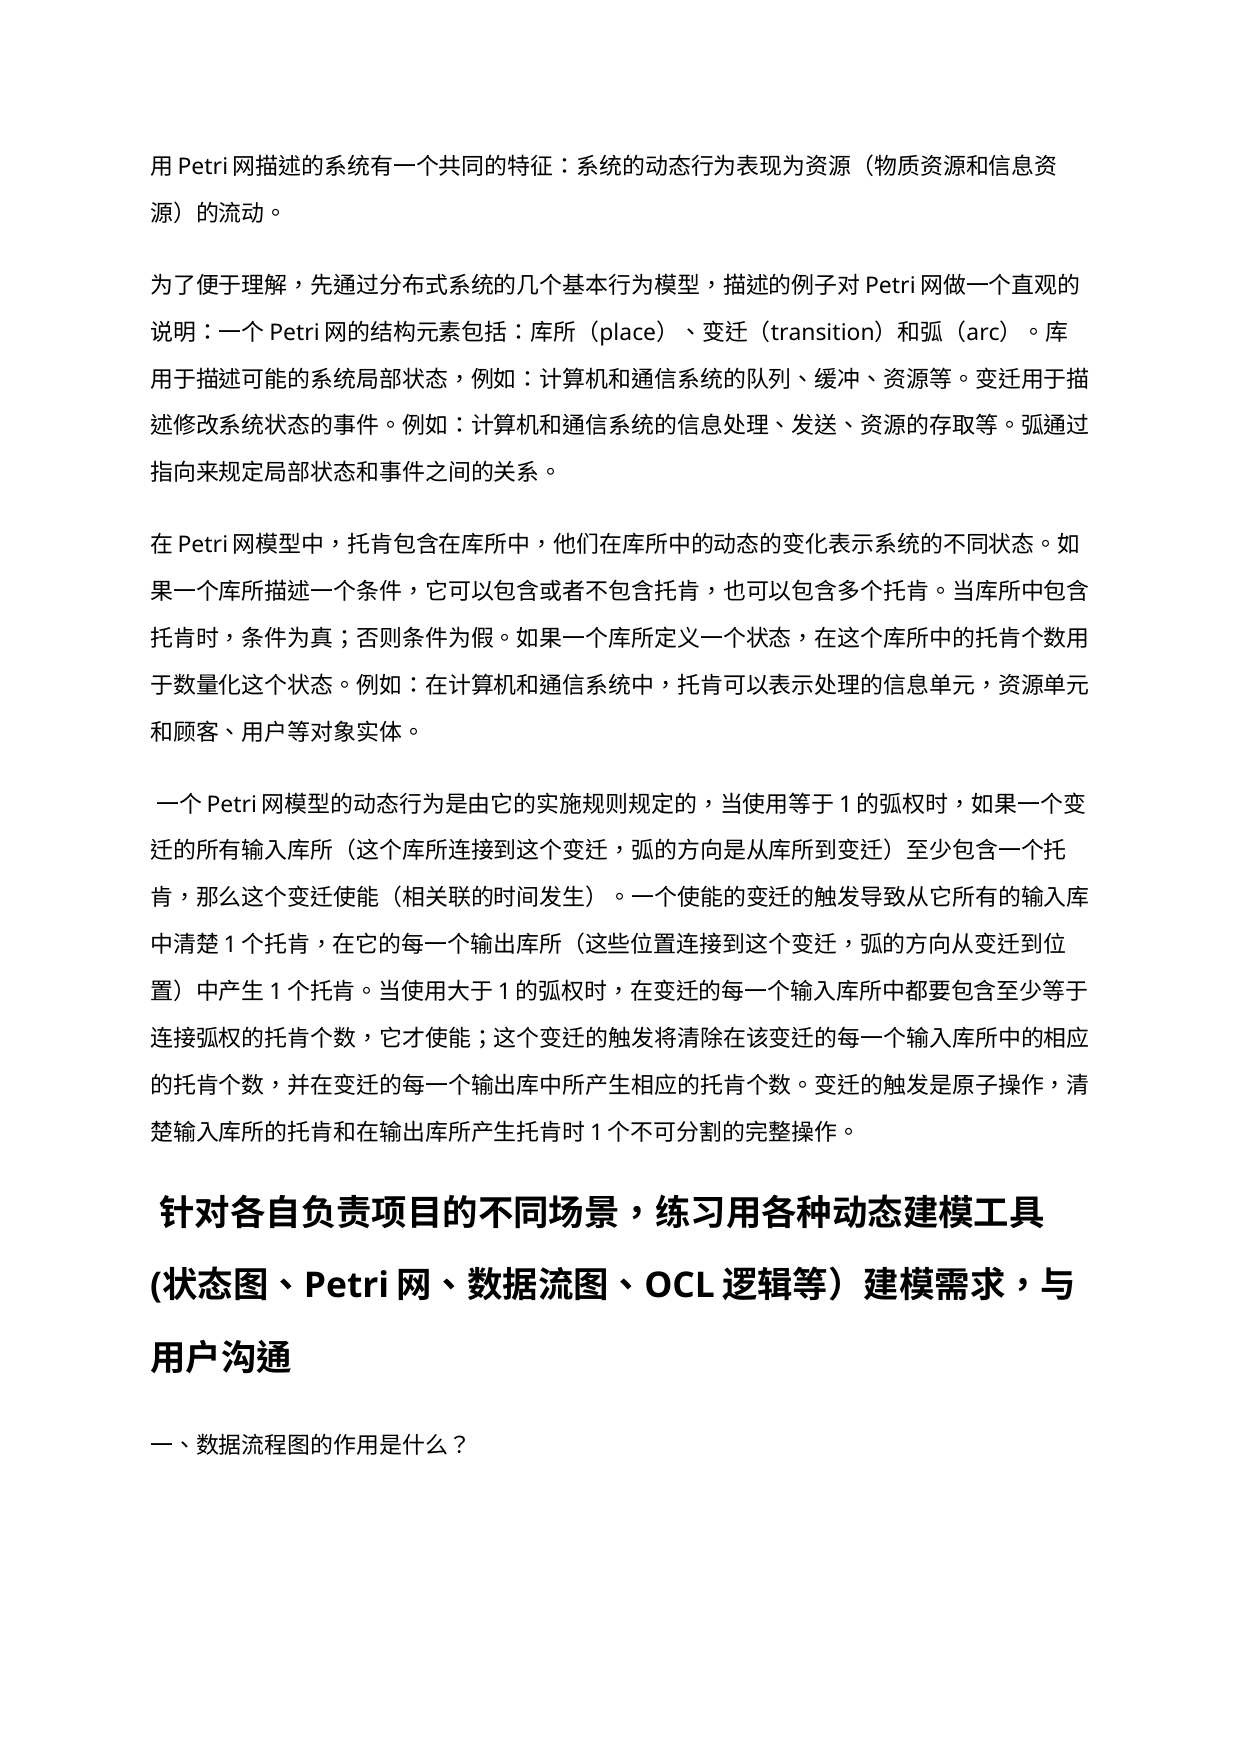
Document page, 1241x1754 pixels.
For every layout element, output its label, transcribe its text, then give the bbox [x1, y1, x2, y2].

text 为了便于理解，先通过分布式系统的几个基本行为模型，描述的例子对Petri网做一个直观的说明：一个Petri网的结构元素包括：库所（place）、变迁（transition）和弧（arc）。库用于描述可能的系统局部状态，例如：计算机和通信系统的队列、缓冲、资源等。变迁用于描述修改系统状态的事件。例如：计算机和通信系统的信息处理、发送、资源的存取等。弧通过指向来规定局部状态和事件之间的关系。 [150, 269, 1090, 487]
text 一、数据流程图的作用是什么？ [150, 1429, 1090, 1461]
text 一个Petri网模型的动态行为是由它的实施规则规定的，当使用等于1的弧权时，如果一个变迁的所有输入库所（这个库所连接到这个变迁，弧的方向是从库所到变迁）至少包含一个托肯，那么这个变迁使能（相关联的时间发生）。一个使能的变迁的触发导致从它所有的输入库中清楚1个托肯，在它的每一个输出库所（这些位置连接到这个变迁，弧的方向从变迁到位置）中产生1个托肯。当使用大于1的弧权时，在变迁的每一个输入库所中都要包含至少等于连接弧权的托肯个数，它才使能；这个变迁的触发将清除在该变迁的每一个输入库所中的相应的托肯个数，并在变迁的每一个输出库中所产生相应的托肯个数。变迁的触发是原子操作，清楚输入库所的托肯和在输出库所产生托肯时1个不可分割的完整操作。 [150, 787, 1090, 1147]
text 在Petri网模型中，托肯包含在库所中，他们在库所中的动态的变化表示系统的不同状态。如果一个库所描述一个条件，它可以包含或者不包含托肯，也可以包含多个托肯。当库所中包含托肯时，条件为真；否则条件为假。如果一个库所定义一个状态，在这个库所中的托肯个数用于数量化这个状态。例如：在计算机和通信系统中，托肯可以表示处理的信息单元，资源单元和顾客、用户等对象实体。 [150, 528, 1090, 747]
text 用Petri网描述的系统有一个共同的特征：系统的动态行为表现为资源（物质资源和信息资源）的流动。 [150, 150, 1090, 228]
subtitle 针对各自负责项目的不同场景，练习用各种动态建模工具 (状态图、Petri网、数据流图、OCL逻辑等）建模需求，与用户沟通 [150, 1187, 1090, 1380]
